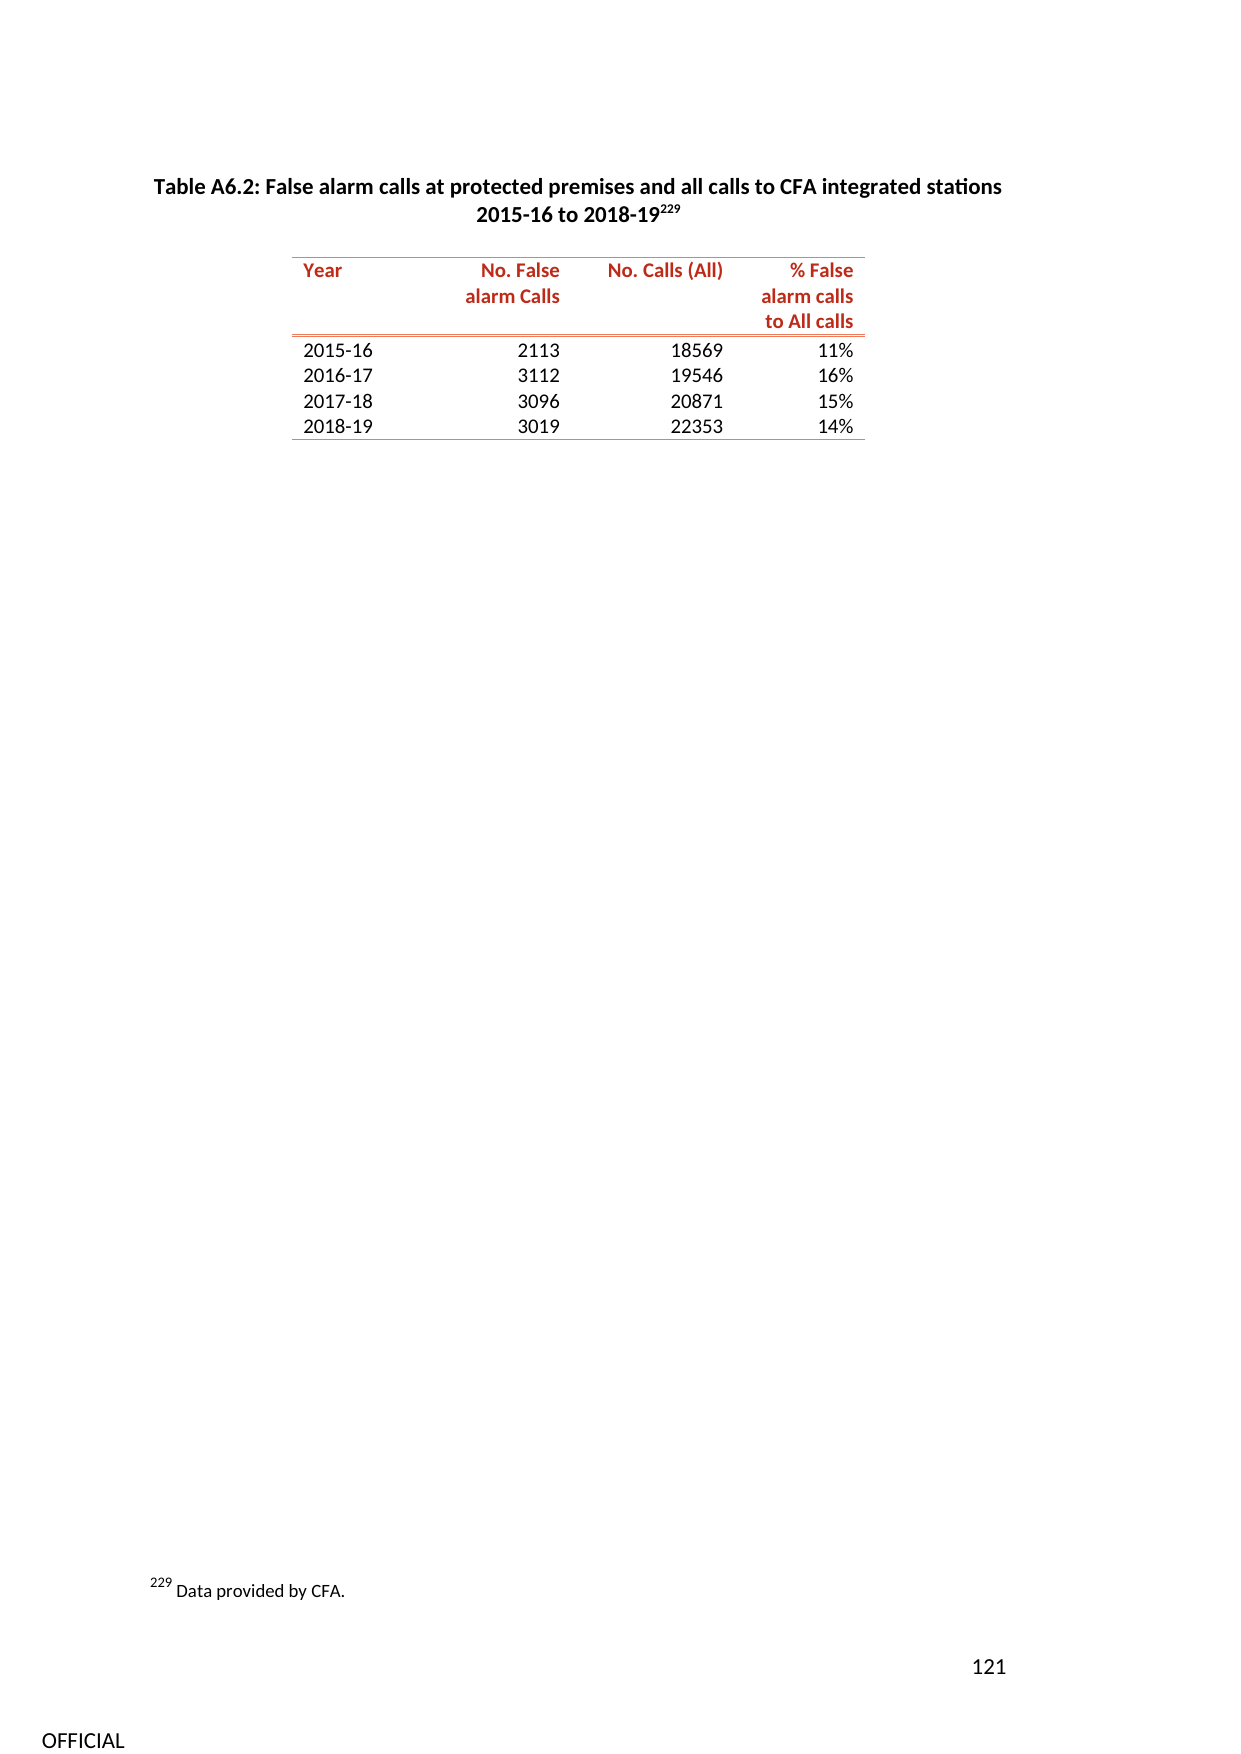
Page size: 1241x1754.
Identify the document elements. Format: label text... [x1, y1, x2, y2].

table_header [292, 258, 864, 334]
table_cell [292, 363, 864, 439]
text Table A6.2: False alarm calls at protected premises and all calls to CFA integrated stations 2015-16 to 2018-19 [150, 172, 1006, 228]
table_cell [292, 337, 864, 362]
